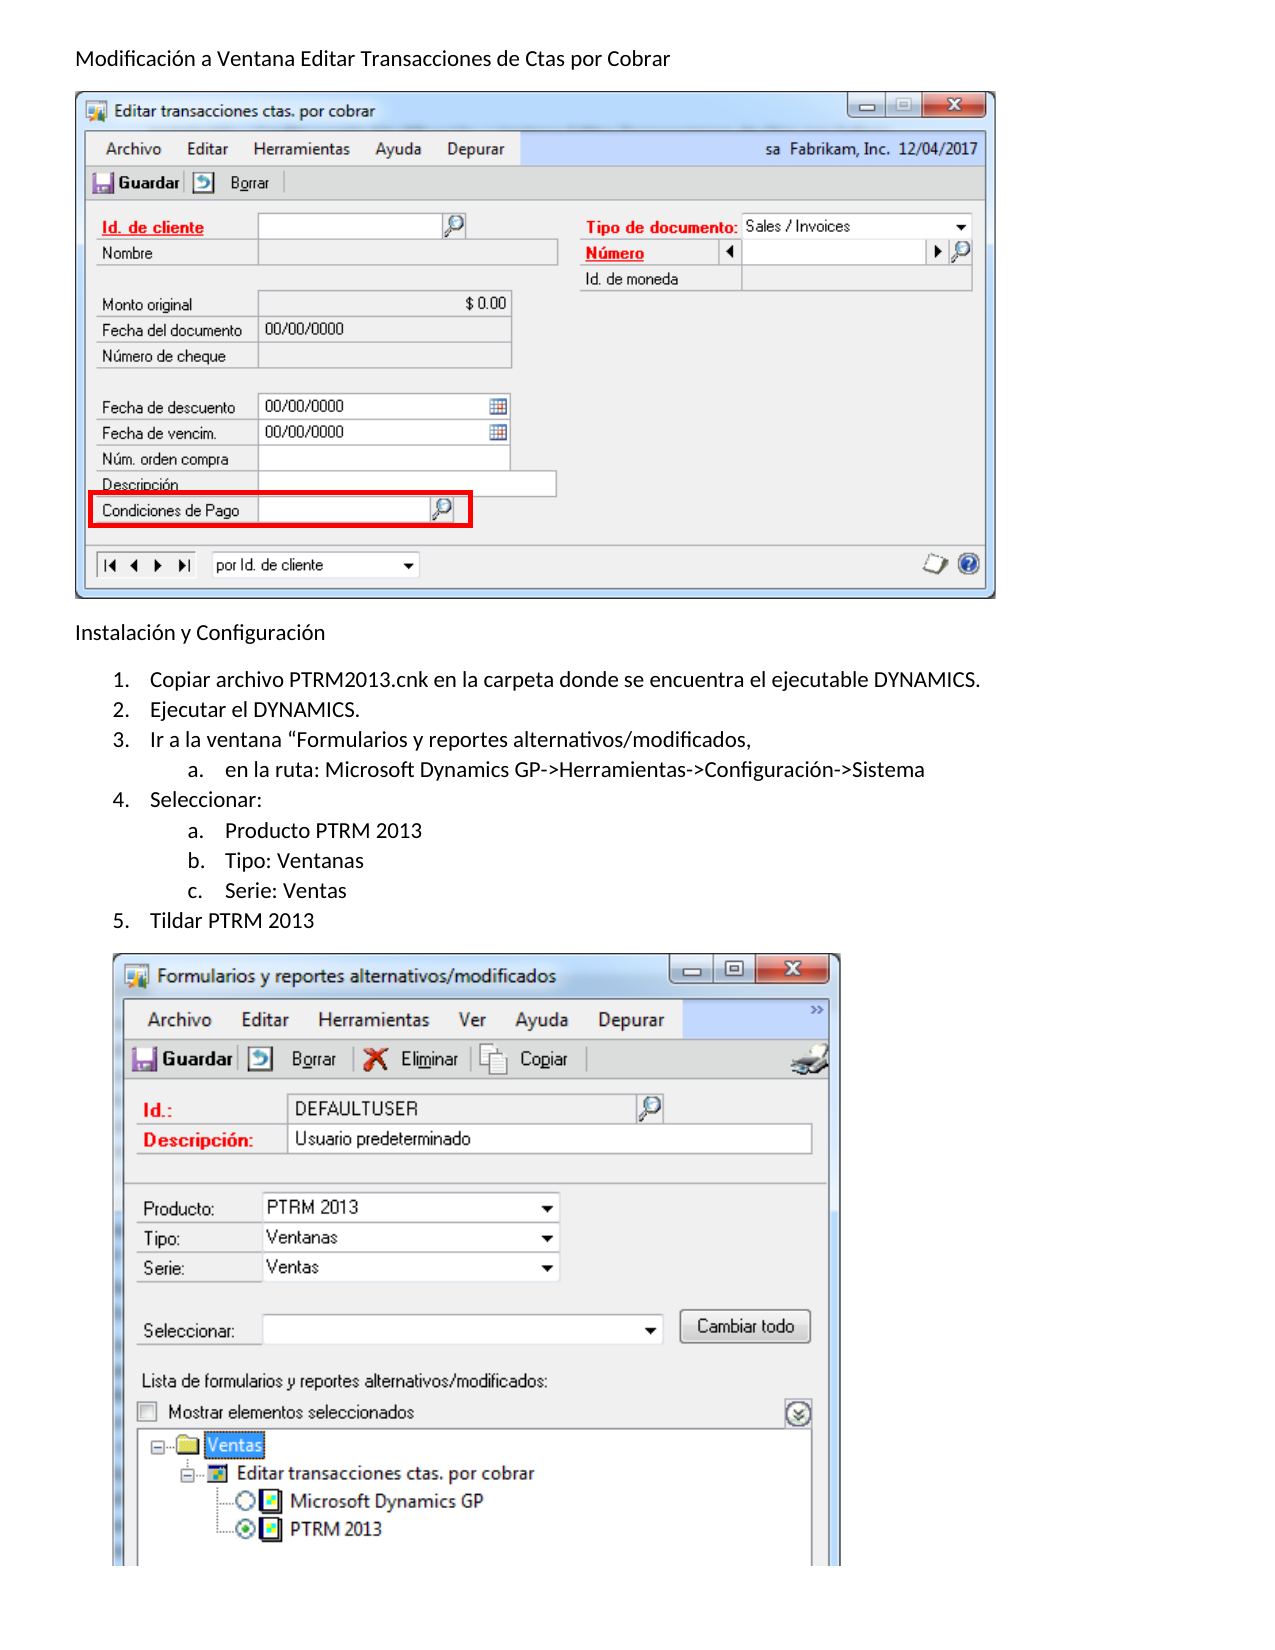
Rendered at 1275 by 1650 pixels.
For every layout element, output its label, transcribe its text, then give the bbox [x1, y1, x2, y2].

picture [112, 953, 841, 1566]
text Modificación a Ventana Editar Transacciones de Ctas por Cobrar [75, 44, 1200, 72]
picture [75, 91, 996, 599]
list en la ruta: Microsoft Dynamics GP->Herramientas->Configuración->Sistema [187, 755, 1200, 783]
list Ir a la ventana “Formularios y reportes alternativos/modificados, [112, 725, 1200, 753]
list Seleccionar: [112, 786, 1200, 813]
list Tildar PTRM 2013 [112, 906, 1200, 934]
list Tipo: Ventanas [187, 846, 1200, 874]
list Copiar archivo PTRM2013.cnk en la carpeta donde se encuentra el ejecutable DYNAMICS. [112, 665, 1200, 693]
list Ejecutar el DYNAMICS. [112, 695, 1200, 723]
list Producto PTRM 2013 [187, 816, 1200, 844]
text Instalación y Configuración [75, 618, 1200, 646]
list Serie: Ventas [187, 876, 1200, 904]
